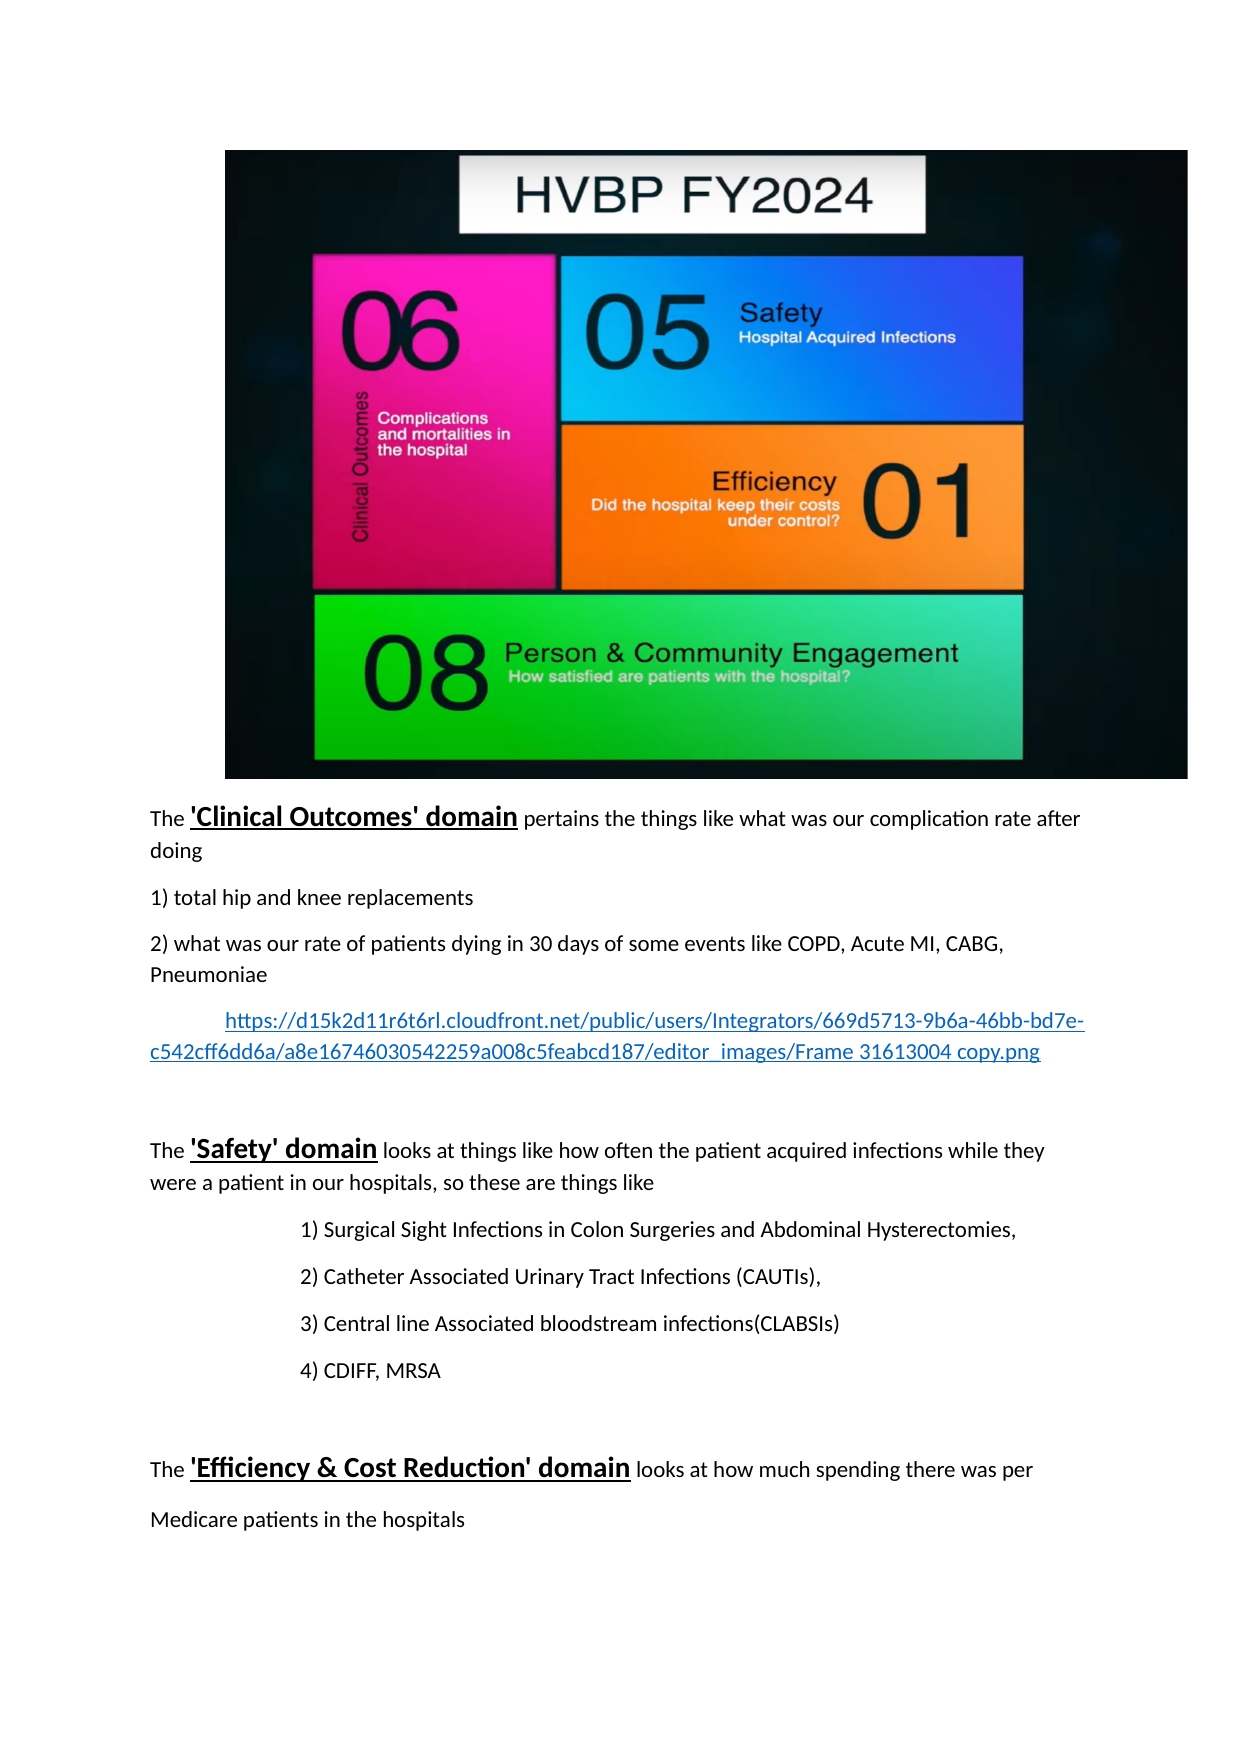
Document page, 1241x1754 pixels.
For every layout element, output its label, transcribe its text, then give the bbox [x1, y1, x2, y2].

picture [225, 150, 1188, 779]
text 1) total hip and knee replacements [150, 883, 1090, 911]
text The 'Efficiency & Cost Reduction' domain looks at how much spending there was per [150, 1449, 1090, 1485]
text The 'Clinical Outcomes' domain pertains the things like what was our complication rate after doing [150, 798, 1090, 864]
text 1) Surgical Sight Infections in Colon Surgeries and Abdominal Hysterectomies, [150, 1215, 1090, 1243]
text 2) what was our rate of patients dying in 30 days of some events like COPD, Acute MI, CABG, Pneumoniae [150, 929, 1090, 988]
text The 'Safety' domain looks at things like how often the patient acquired infections while they were a patient in our hospitals, so these are things like [150, 1131, 1090, 1196]
text 3) Central line Associated bloodstream infections(CLABSIs) [150, 1309, 1090, 1337]
text 2) Catheter Associated Urinary Tract Infections (CAUTIs), [150, 1262, 1090, 1290]
text Medicare patients in the hospitals [150, 1505, 1090, 1533]
text https://d15k2d11r6t6rl.cloudfront.net/public/users/Integrators/669d5713-9b6a-46bb-bd7e-c542cff6dd6a/a8e16746030542259a008c5feabcd187/editor_images/Frame 31613004 copy.png [150, 1007, 1090, 1065]
text 4) CDIFF, MRSA [150, 1356, 1090, 1384]
